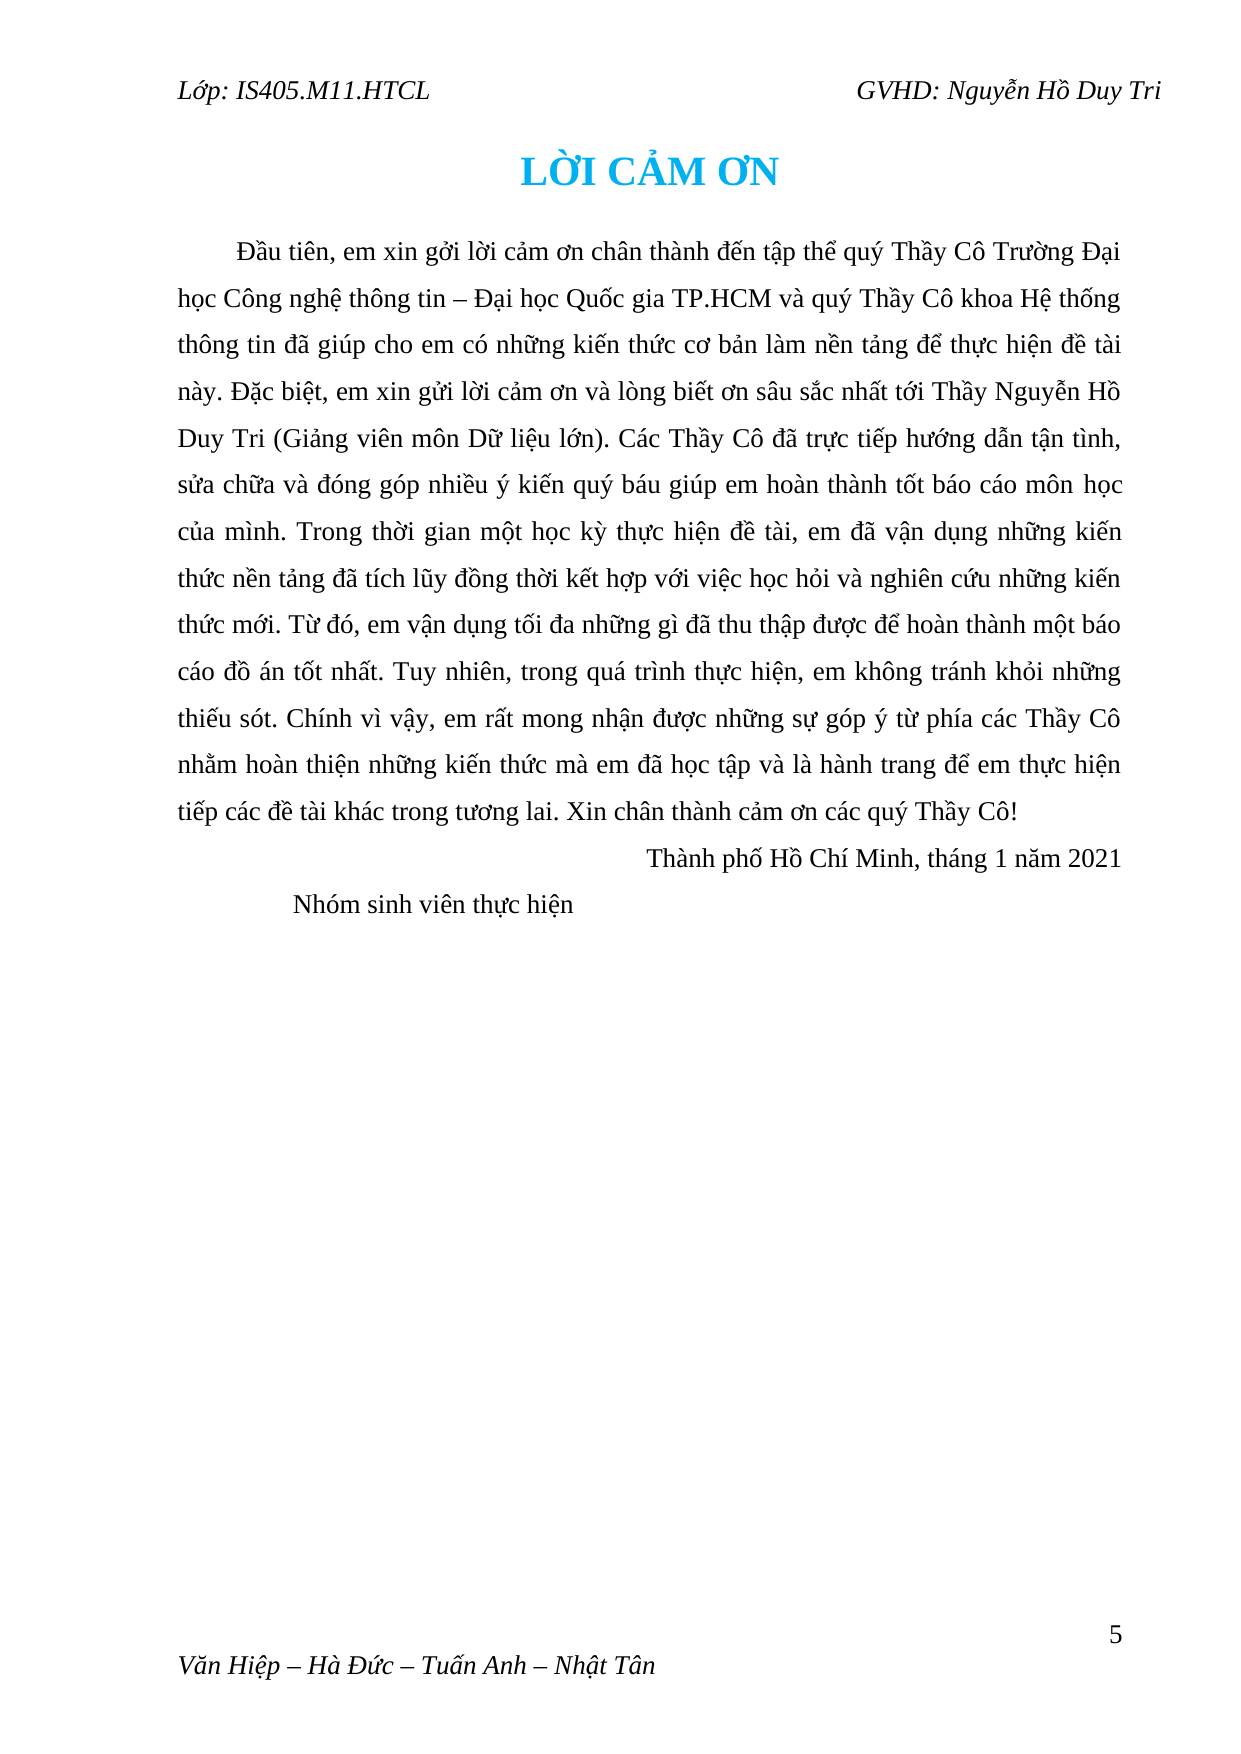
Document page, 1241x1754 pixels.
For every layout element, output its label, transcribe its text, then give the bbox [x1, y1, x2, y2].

text Nhóm sinh viên thực hiện [293, 889, 1134, 920]
subtitle LỜI CẢM ƠN [257, 147, 1042, 194]
text Đầu tiên, em xin gởi lời cảm ơn chân thành đến tập thể quý Thầy Cô Trường Đại học Công nghệ thông tin – Đại học Quốc gia TP.HCM và quý Thầy Cô khoa Hệ thống thông tin đã giúp cho em có những kiến thức cơ bản làm nền tảng để thực hiện đề tài này. Đặc biệt, em xin gửi lời cảm ơn và lòng biết ơn sâu sắc nhất tới Thầy Nguyễn Hồ Duy Tri (Giảng viên môn Dữ liệu lớn). Các Thầy Cô đã trực tiếp hướng dẫn tận tình, sửa chữa và đóng góp nhiều ý kiến quý báu giúp em hoàn thành tốt báo cáo môn học của mình. Trong thời gian một học kỳ thực hiện đề tài, em đã vận dụng những kiến thức nền tảng đã tích lũy đồng thời kết hợp với việc học hỏi và nghiên cứu những kiến thức mới. Từ đó, em vận dụng tối đa những gì đã thu thập được để hoàn thành một báo cáo đồ án tốt nhất. Tuy nhiên, trong quá trình thực hiện, em không tránh khỏi những thiếu sót. Chính vì vậy, em rất mong nhận được những sự góp ý từ phía các Thầy Cô nhằm hoàn thiện những kiến thức mà em đã học tập và là hành trang để em thực hiện tiếp các đề tài khác trong tương lai. Xin chân thành cảm ơn các quý Thầy Cô! [177, 235, 1123, 826]
text Thành phố Hồ Chí Minh, tháng 1 năm 2021 [646, 842, 1134, 873]
